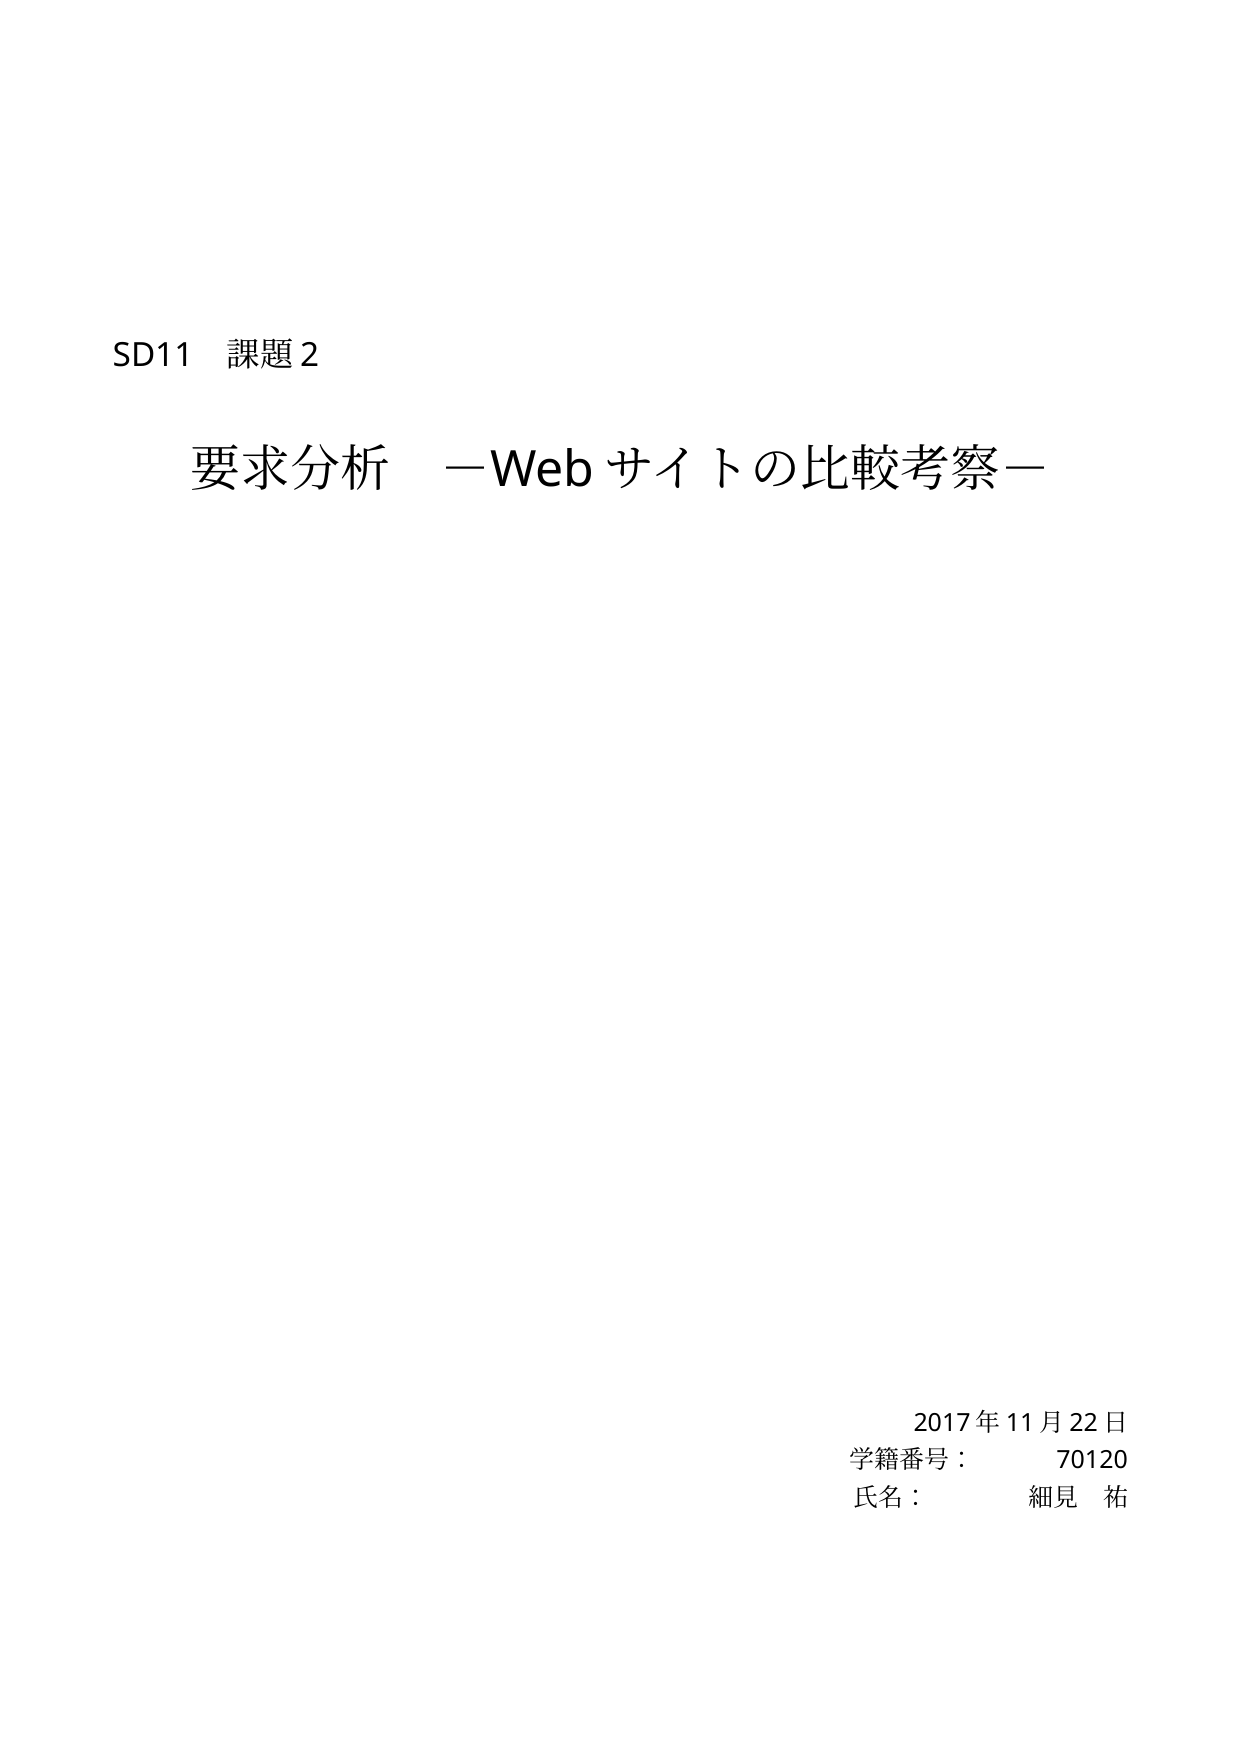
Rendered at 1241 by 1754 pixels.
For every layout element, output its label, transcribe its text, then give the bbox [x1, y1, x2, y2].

text 氏名： 細見 祐 [112, 1477, 1128, 1514]
text SD11 課題2 [112, 314, 1128, 389]
text 要求分析 －Webサイトの比較考察－ [112, 427, 1128, 502]
text 学籍番号： 70120 [112, 1439, 1128, 1477]
text 2017年11月22日 [112, 1402, 1128, 1439]
